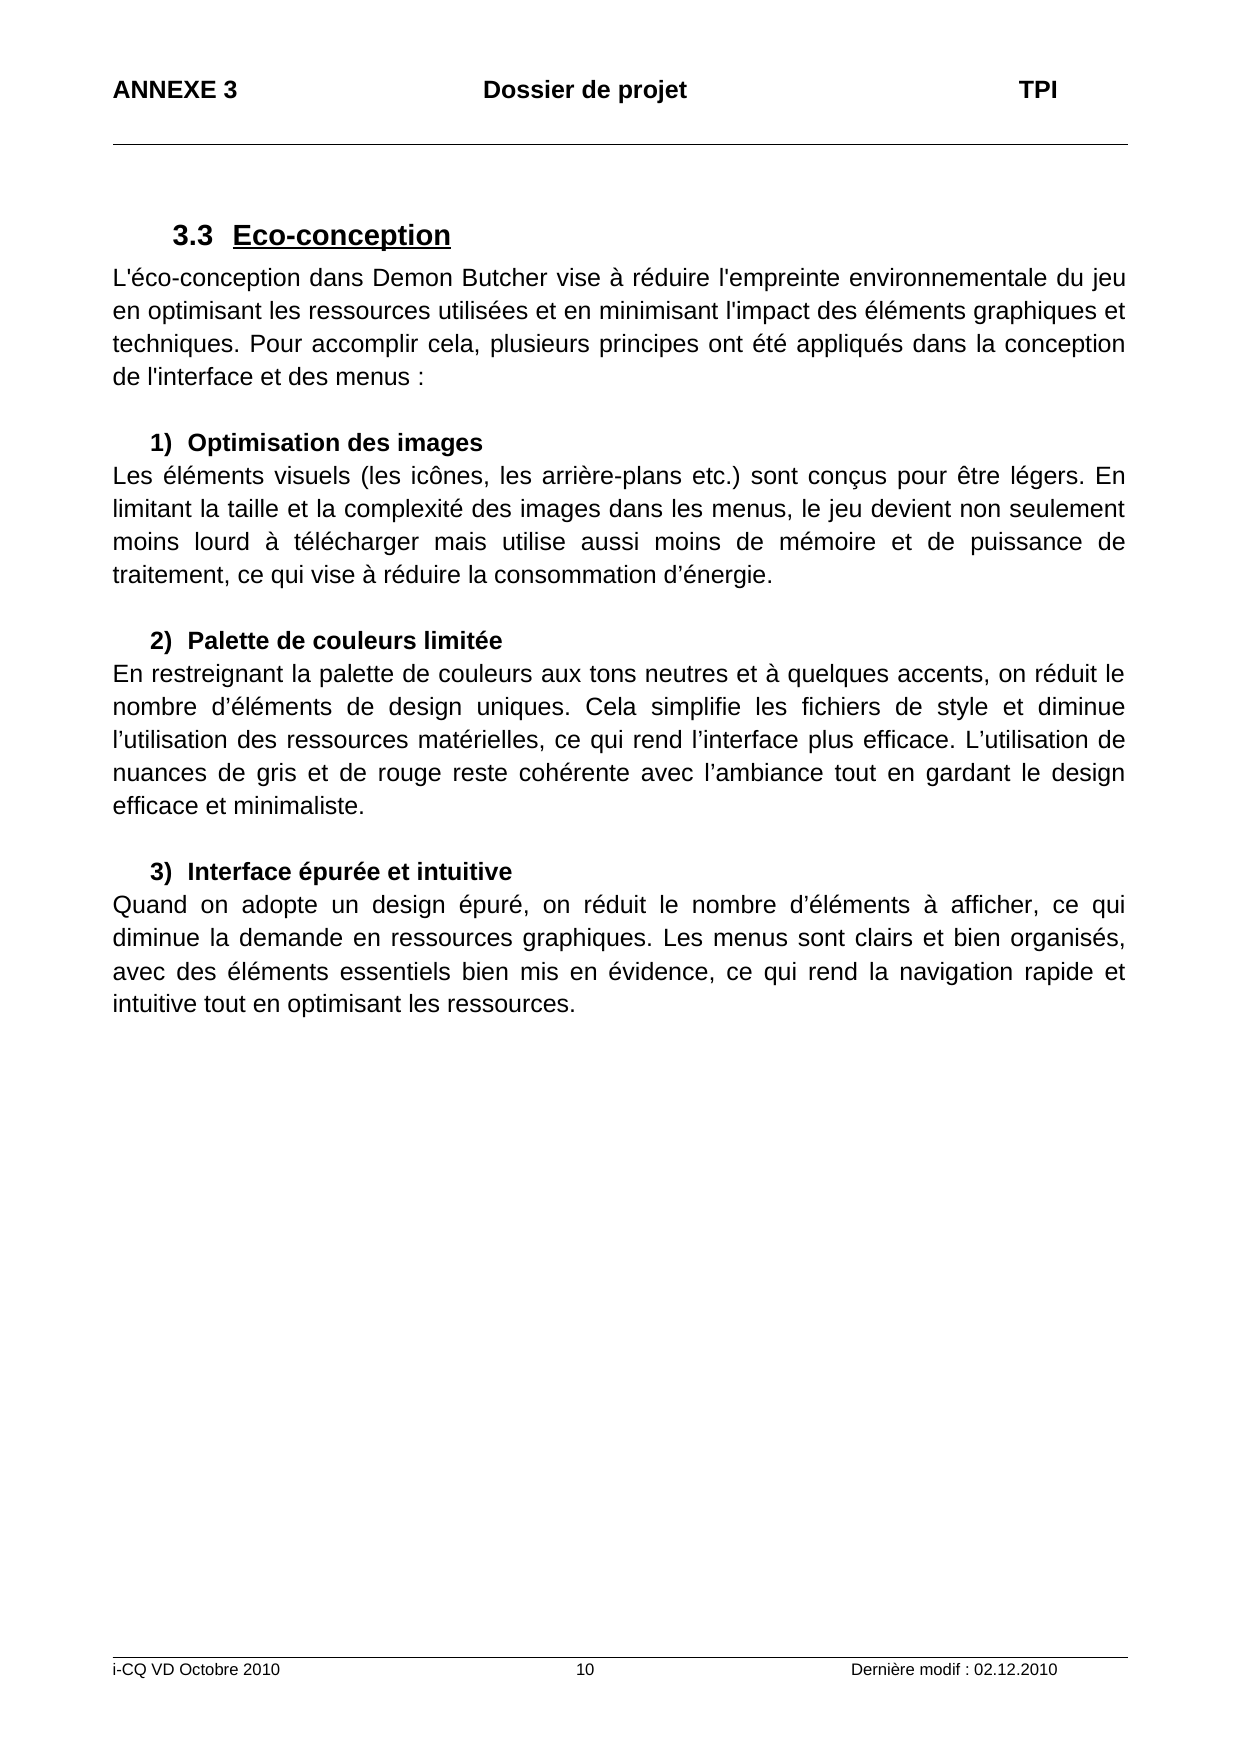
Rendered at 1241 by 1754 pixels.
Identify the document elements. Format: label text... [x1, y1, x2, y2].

list Palette de couleurs limitée [150, 626, 1128, 655]
text Les éléments visuels (les icônes, les arrière-plans etc.) sont conçus pour être légers. En limitant la taille et la complexité des images dans les menus, le jeu devient non seulement moins lourd à télécharger mais utilise aussi moins de mémoire et de puissance de traitement, ce qui vise à réduire la consommation d’énergie. [112, 461, 1128, 589]
text L'éco-conception dans Demon Butcher vise à réduire l'empreinte environnementale du jeu en optimisant les ressources utilisées et en minimisant l'impact des éléments graphiques et techniques. Pour accomplir cela, plusieurs principes ont été appliqués dans la conception de l'interface et des menus : [112, 263, 1128, 391]
text Quand on adopte un design épuré, on réduit le nombre d’éléments à afficher, ce qui diminue la demande en ressources graphiques. Les menus sont clairs et bien organisés, avec des éléments essentiels bien mis en évidence, ce qui rend la navigation rapide et intuitive tout en optimisant les ressources. [112, 890, 1128, 1018]
text En restreignant la palette de couleurs aux tons neutres et à quelques accents, on réduit le nombre d’éléments de design uniques. Cela simplifie les fichiers de style et diminue l’utilisation des ressources matérielles, ce qui rend l’interface plus efficace. L’utilisation de nuances de gris et de rouge reste cohérente avec l’ambiance tout en gardant le design efficace et minimaliste. [112, 659, 1128, 820]
list Optimisation des images [150, 428, 1128, 457]
list Interface épurée et intuitive [150, 857, 1128, 886]
subtitle Eco-conception [172, 218, 1128, 252]
